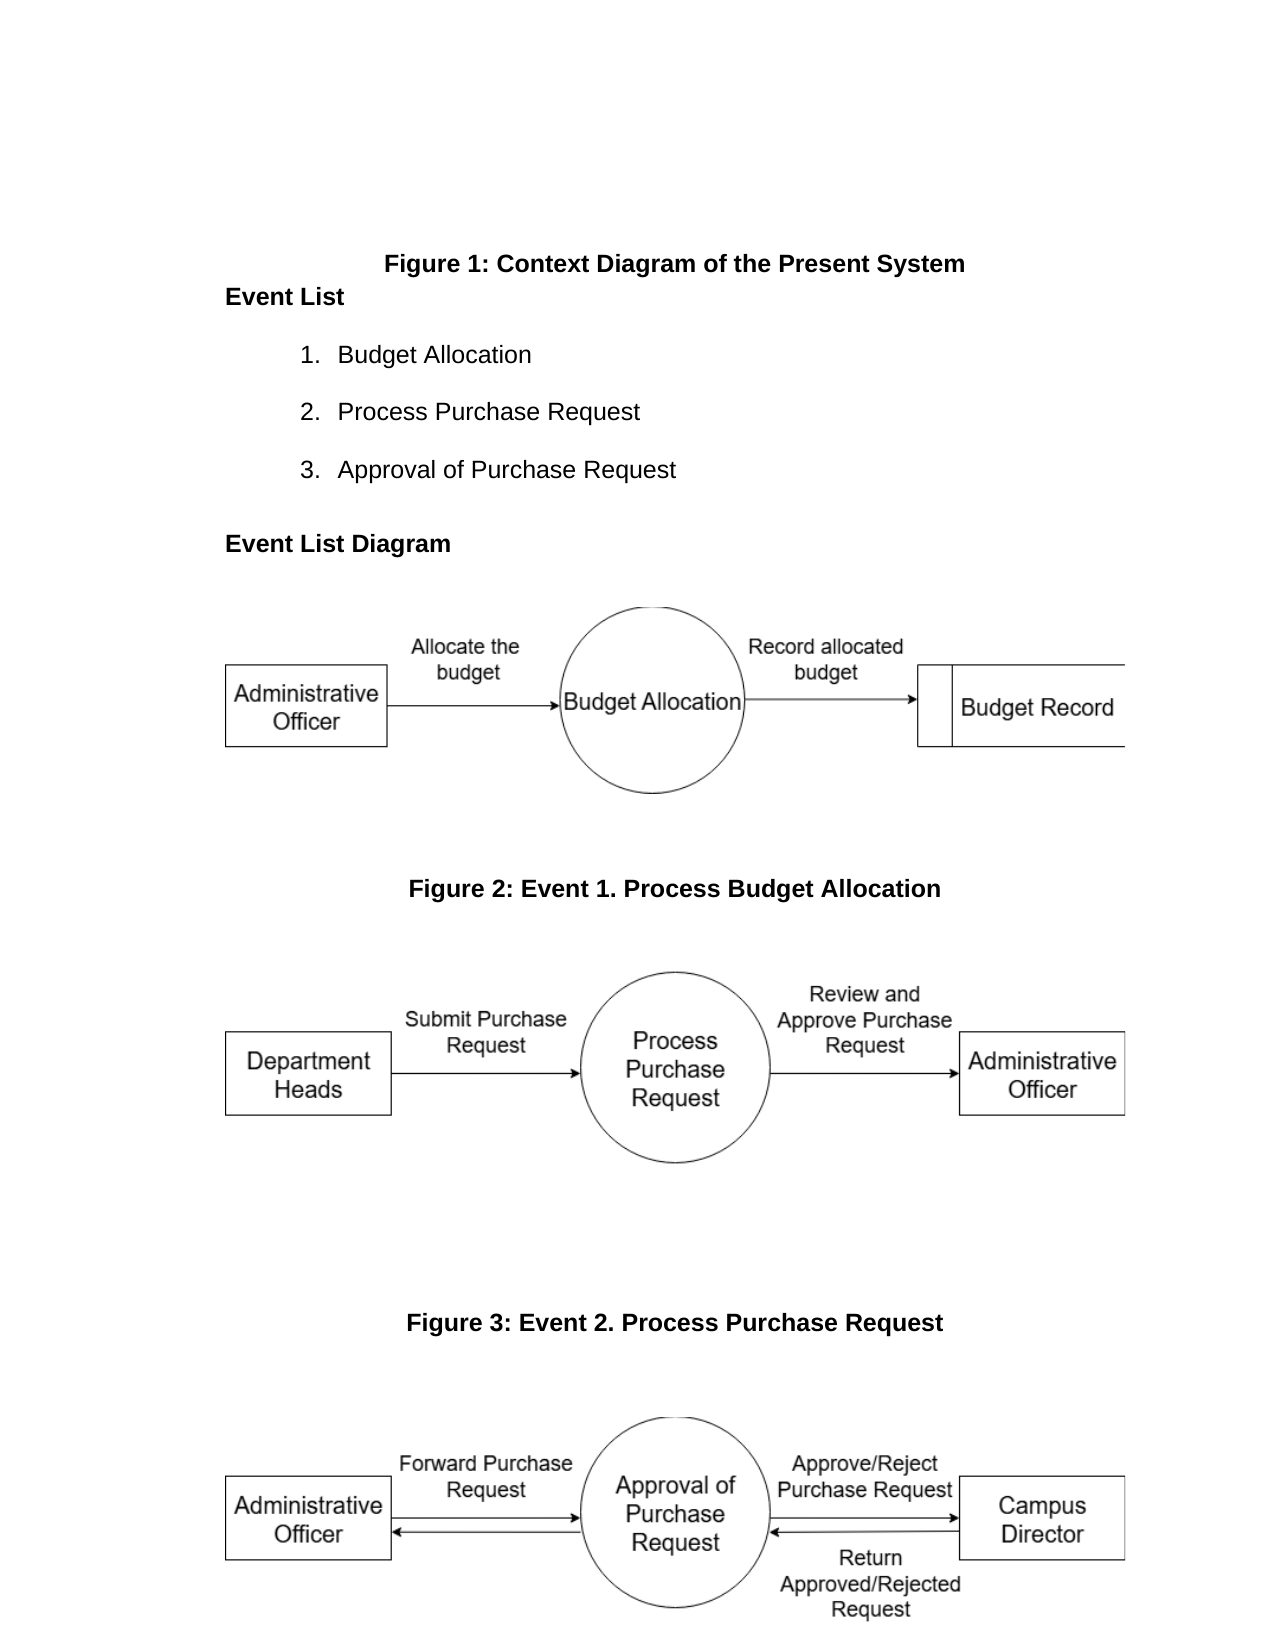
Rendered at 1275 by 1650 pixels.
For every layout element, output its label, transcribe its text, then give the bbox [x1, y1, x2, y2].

picture [225, 607, 1125, 794]
text Event List Diagram [225, 529, 1125, 557]
text Event List [225, 282, 1125, 311]
text Figure 3: Event 2. Process Purchase Request [225, 1308, 1125, 1337]
text Figure 1: Context Diagram of the Present System [225, 249, 1125, 278]
picture [225, 1417, 1125, 1637]
list Process Purchase Request [300, 397, 1125, 426]
picture [225, 968, 1125, 1173]
list Budget Allocation [300, 339, 1125, 368]
text Figure 2: Event 1. Process Budget Allocation [225, 874, 1125, 903]
list Approval of Purchase Request [300, 454, 1125, 483]
